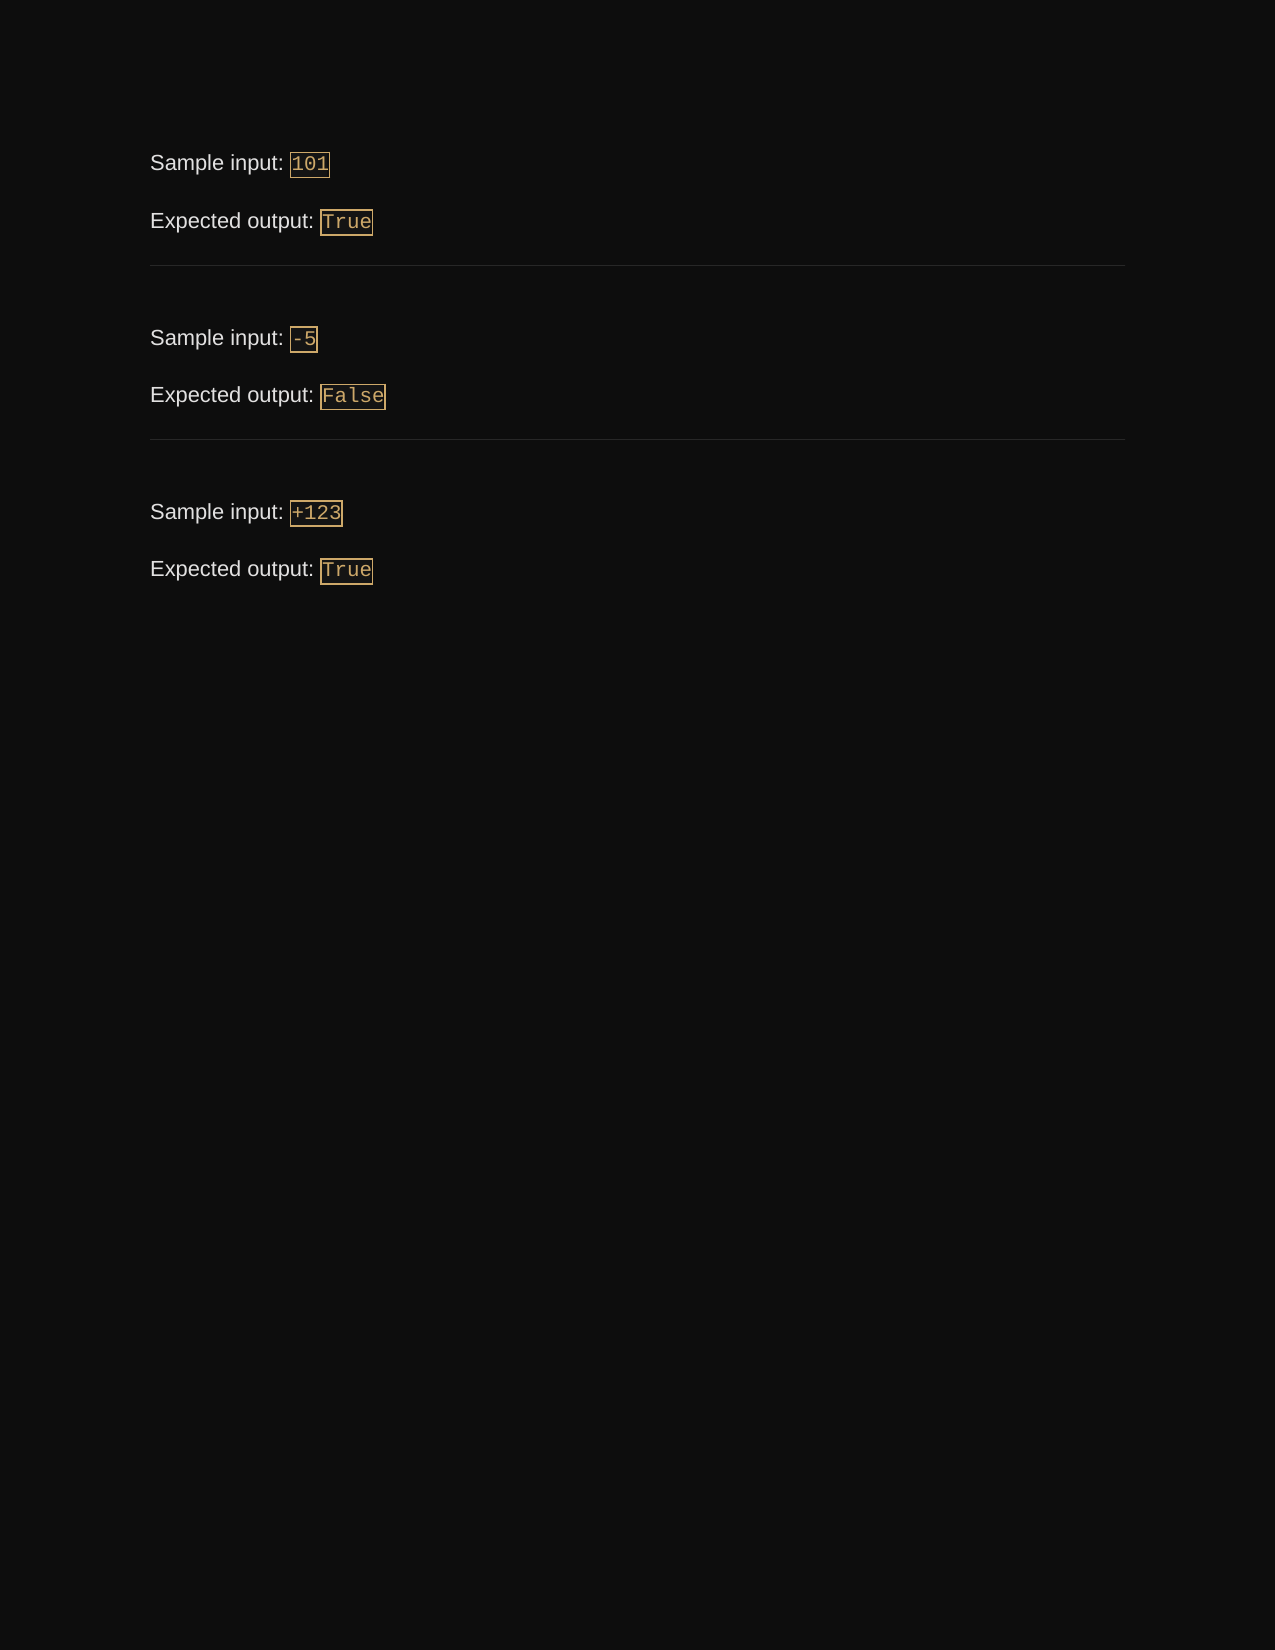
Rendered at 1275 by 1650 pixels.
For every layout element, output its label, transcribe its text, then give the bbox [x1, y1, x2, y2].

text Expected output: True [150, 556, 1125, 584]
text Sample input: 101 [150, 150, 1125, 178]
text Sample input: +123 [150, 499, 1125, 527]
text Expected output: True [150, 207, 1125, 236]
text Sample input: -5 [150, 324, 1125, 353]
text Expected output: False [150, 382, 1125, 410]
